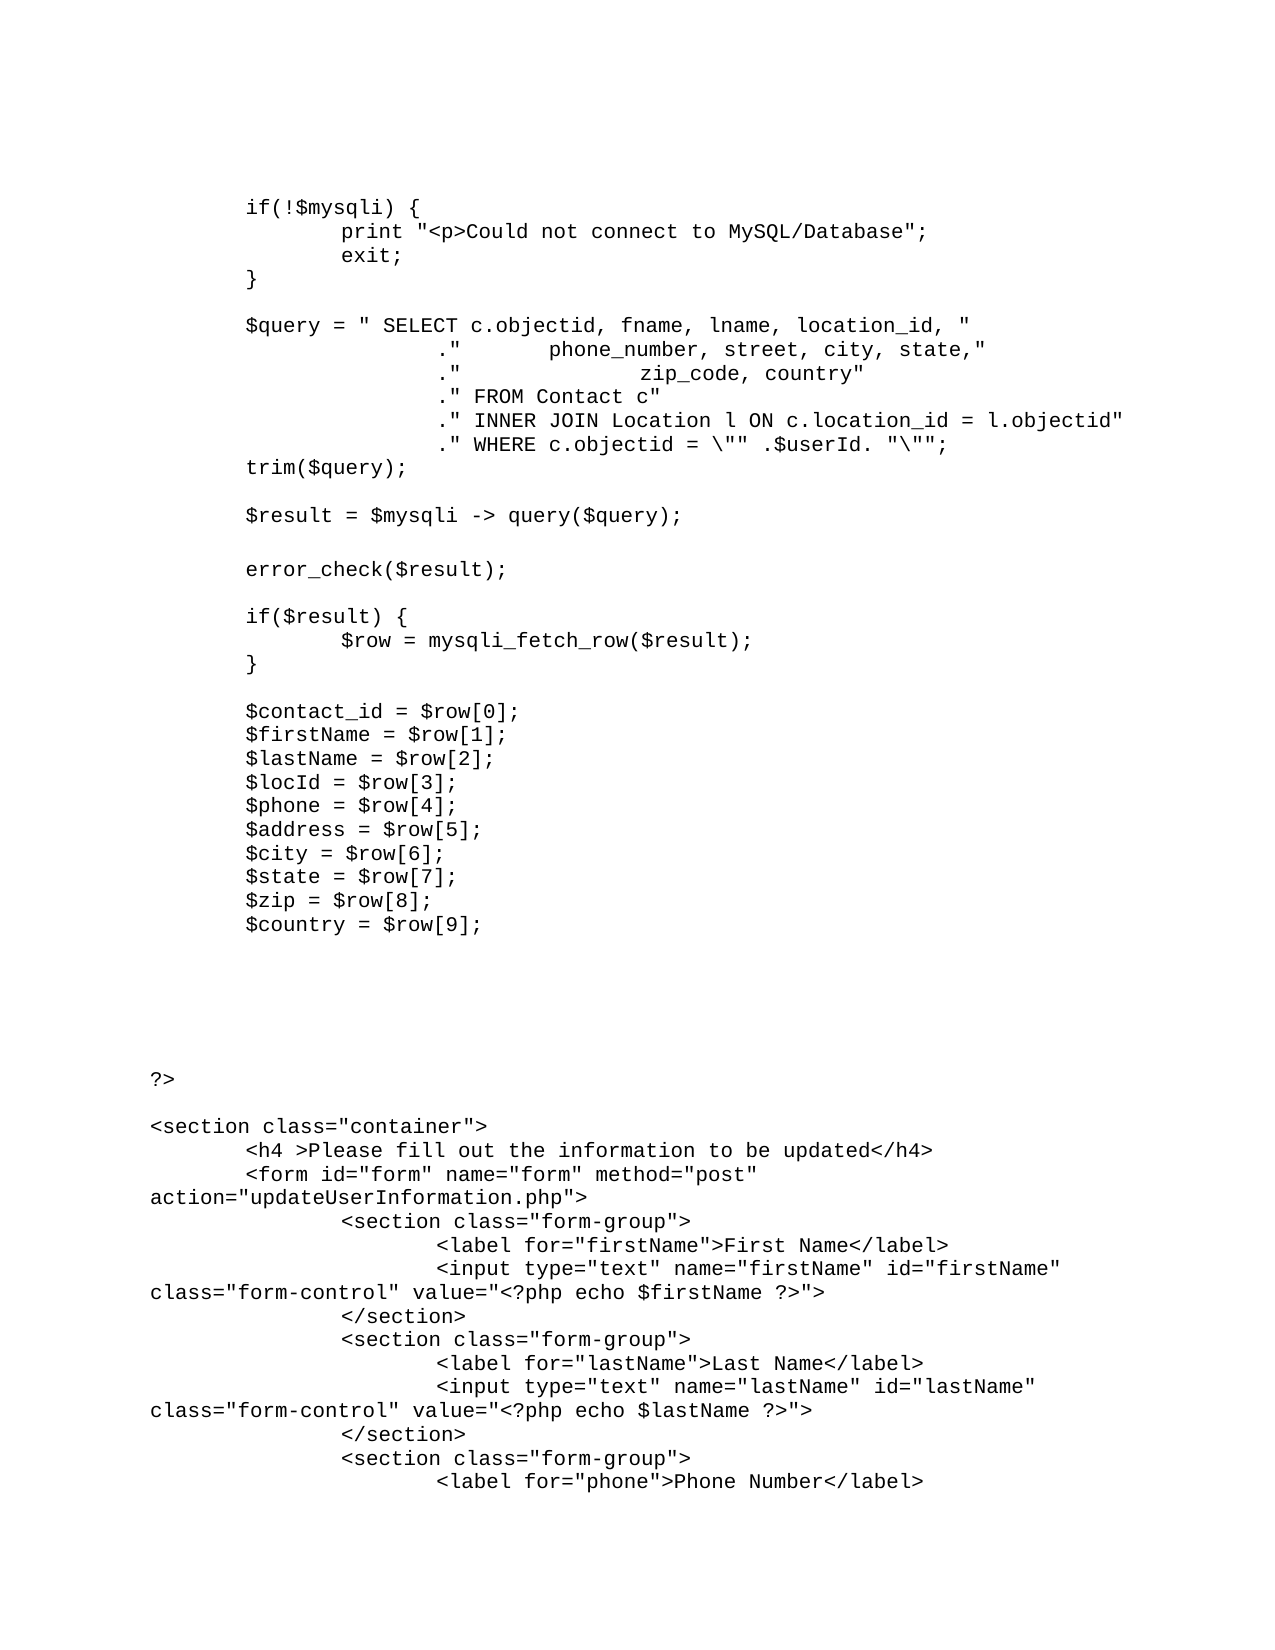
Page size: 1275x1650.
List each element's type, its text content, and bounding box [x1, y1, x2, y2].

text ?> [150, 1069, 1125, 1093]
text <h4 >Please fill out the information to be updated</h4> [150, 1140, 1125, 1164]
text error_check($result); [150, 559, 1125, 582]
text <form id="form" name="form" method="post" action="updateUserInformation.php"> [150, 1164, 1125, 1211]
text trim($query); [150, 457, 1125, 481]
text <label for="lastName">Last Name</label> [150, 1353, 1125, 1377]
text $locId = $row[3]; [150, 772, 1125, 795]
text $address = $row[5]; [150, 819, 1125, 843]
text if(!$mysqli) { [150, 197, 1125, 221]
text <section class="form-group"> [150, 1329, 1125, 1353]
text <section class="container"> [150, 1116, 1125, 1140]
text } [150, 653, 1125, 677]
text $country = $row[9]; [150, 913, 1125, 937]
text <label for="firstName">First Name</label> [150, 1235, 1125, 1258]
text </section> [150, 1306, 1125, 1329]
text } [150, 268, 1125, 292]
text if($result) { [150, 606, 1125, 630]
text print "<p>Could not connect to MySQL/Database"; [150, 221, 1125, 244]
text ." FROM Contact c" [150, 386, 1125, 410]
text $city = $row[6]; [150, 843, 1125, 866]
text $query = " SELECT c.objectid, fname, lname, location_id, " [150, 316, 1125, 339]
text ." phone_number, street, city, state," [150, 339, 1125, 363]
text $firstName = $row[1]; [150, 724, 1125, 748]
text $state = $row[7]; [150, 866, 1125, 890]
text <input type="text" name="lastName" id="lastName" class="form-control" value="<?php echo $lastName ?>"> [150, 1377, 1125, 1424]
text <section class="form-group"> [150, 1447, 1125, 1471]
text $contact_id = $row[0]; [150, 701, 1125, 724]
text exit; [150, 244, 1125, 268]
text $phone = $row[4]; [150, 795, 1125, 819]
text ." zip_code, country" [150, 363, 1125, 386]
text <label for="phone">Phone Number</label> [150, 1471, 1125, 1495]
text </section> [150, 1424, 1125, 1447]
text <section class="form-group"> [150, 1211, 1125, 1235]
text $row = mysqli_fetch_row($result); [150, 630, 1125, 653]
text $zip = $row[8]; [150, 890, 1125, 913]
text ." INNER JOIN Location l ON c.location_id = l.objectid" [150, 410, 1125, 434]
text ." WHERE c.objectid = \"" .$userId. "\""; [150, 434, 1125, 457]
text $lastName = $row[2]; [150, 748, 1125, 772]
text $result = $mysqli -> query($query); [150, 505, 1125, 528]
text <input type="text" name="firstName" id="firstName" class="form-control" value="<?php echo $firstName ?>"> [150, 1258, 1125, 1306]
